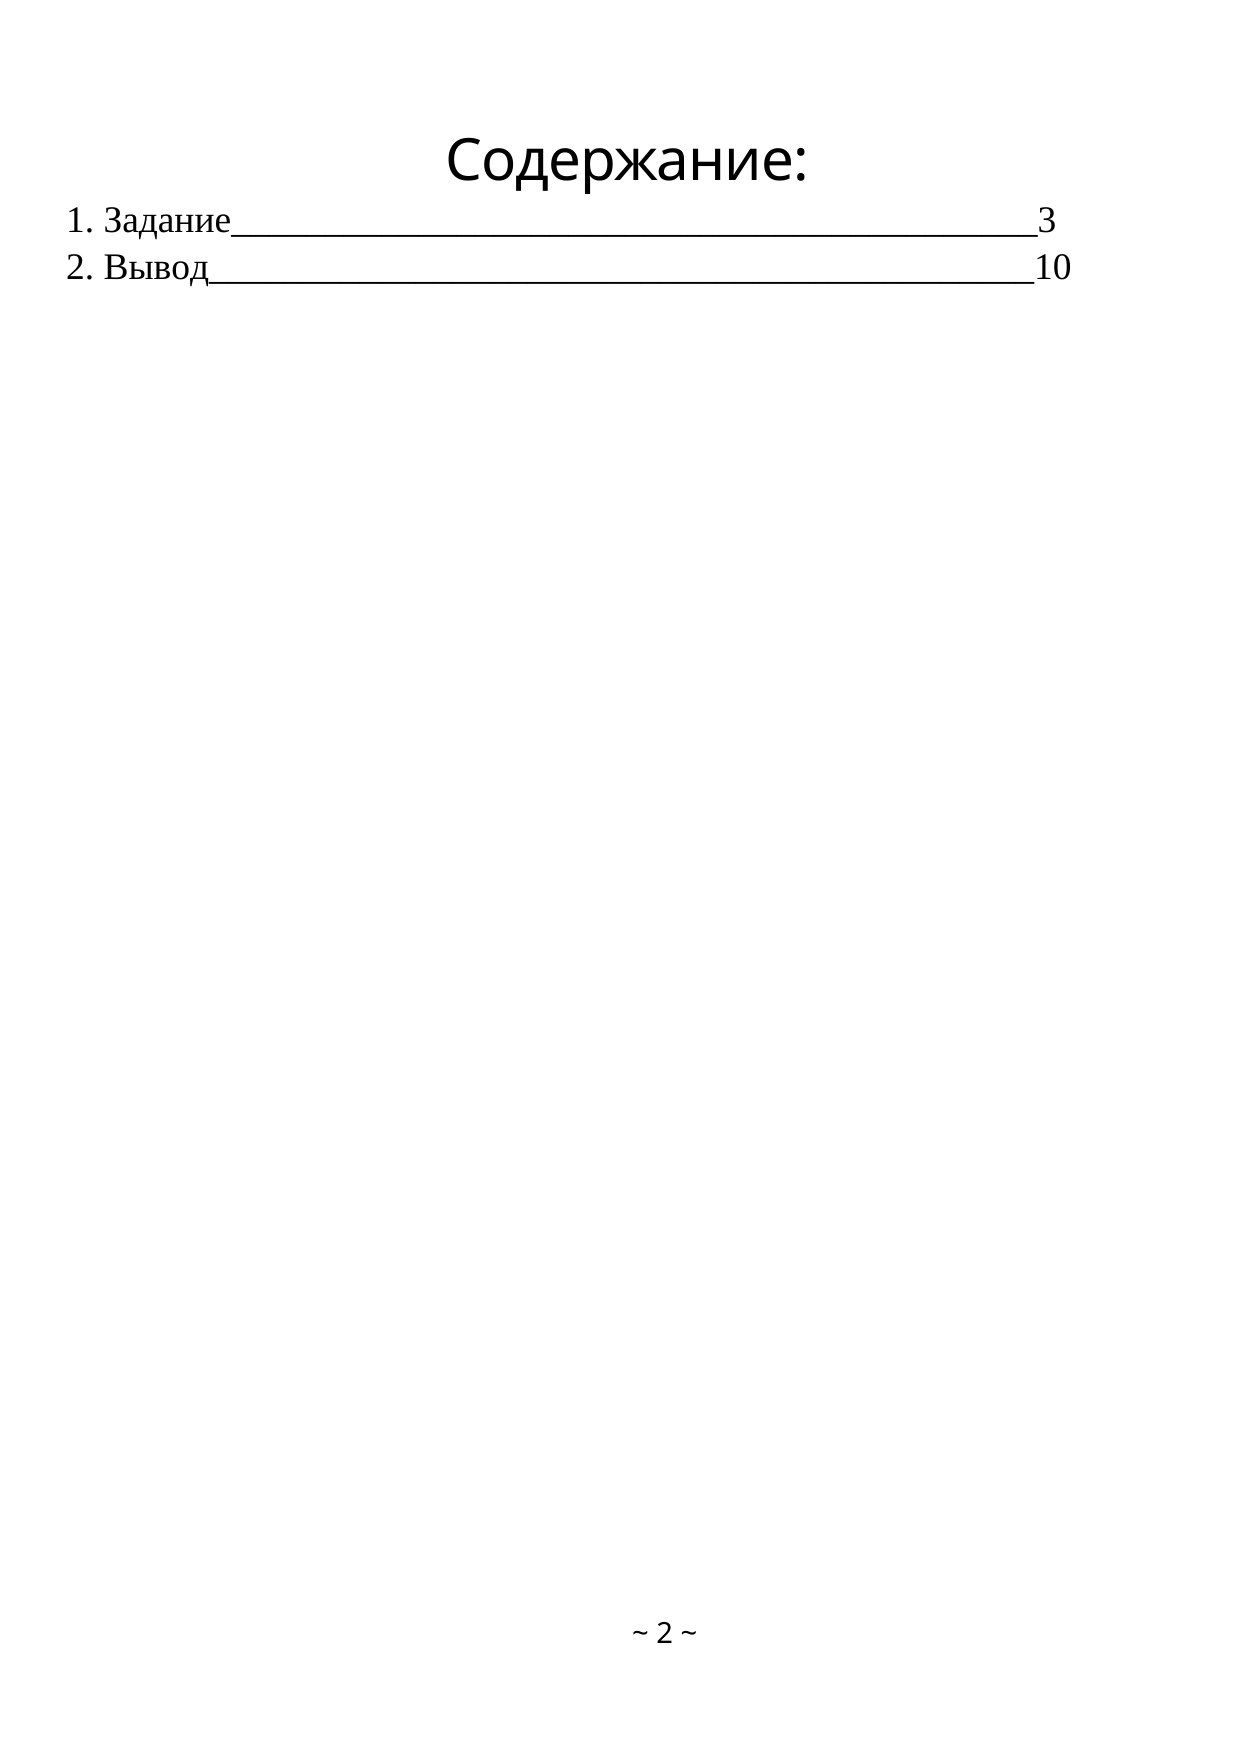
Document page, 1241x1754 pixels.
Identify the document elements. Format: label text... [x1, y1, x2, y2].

list Вывод____________________________________________10 [66, 244, 1152, 287]
title Содержание: [103, 118, 1152, 198]
list Задание___________________________________________3 [66, 198, 1152, 241]
